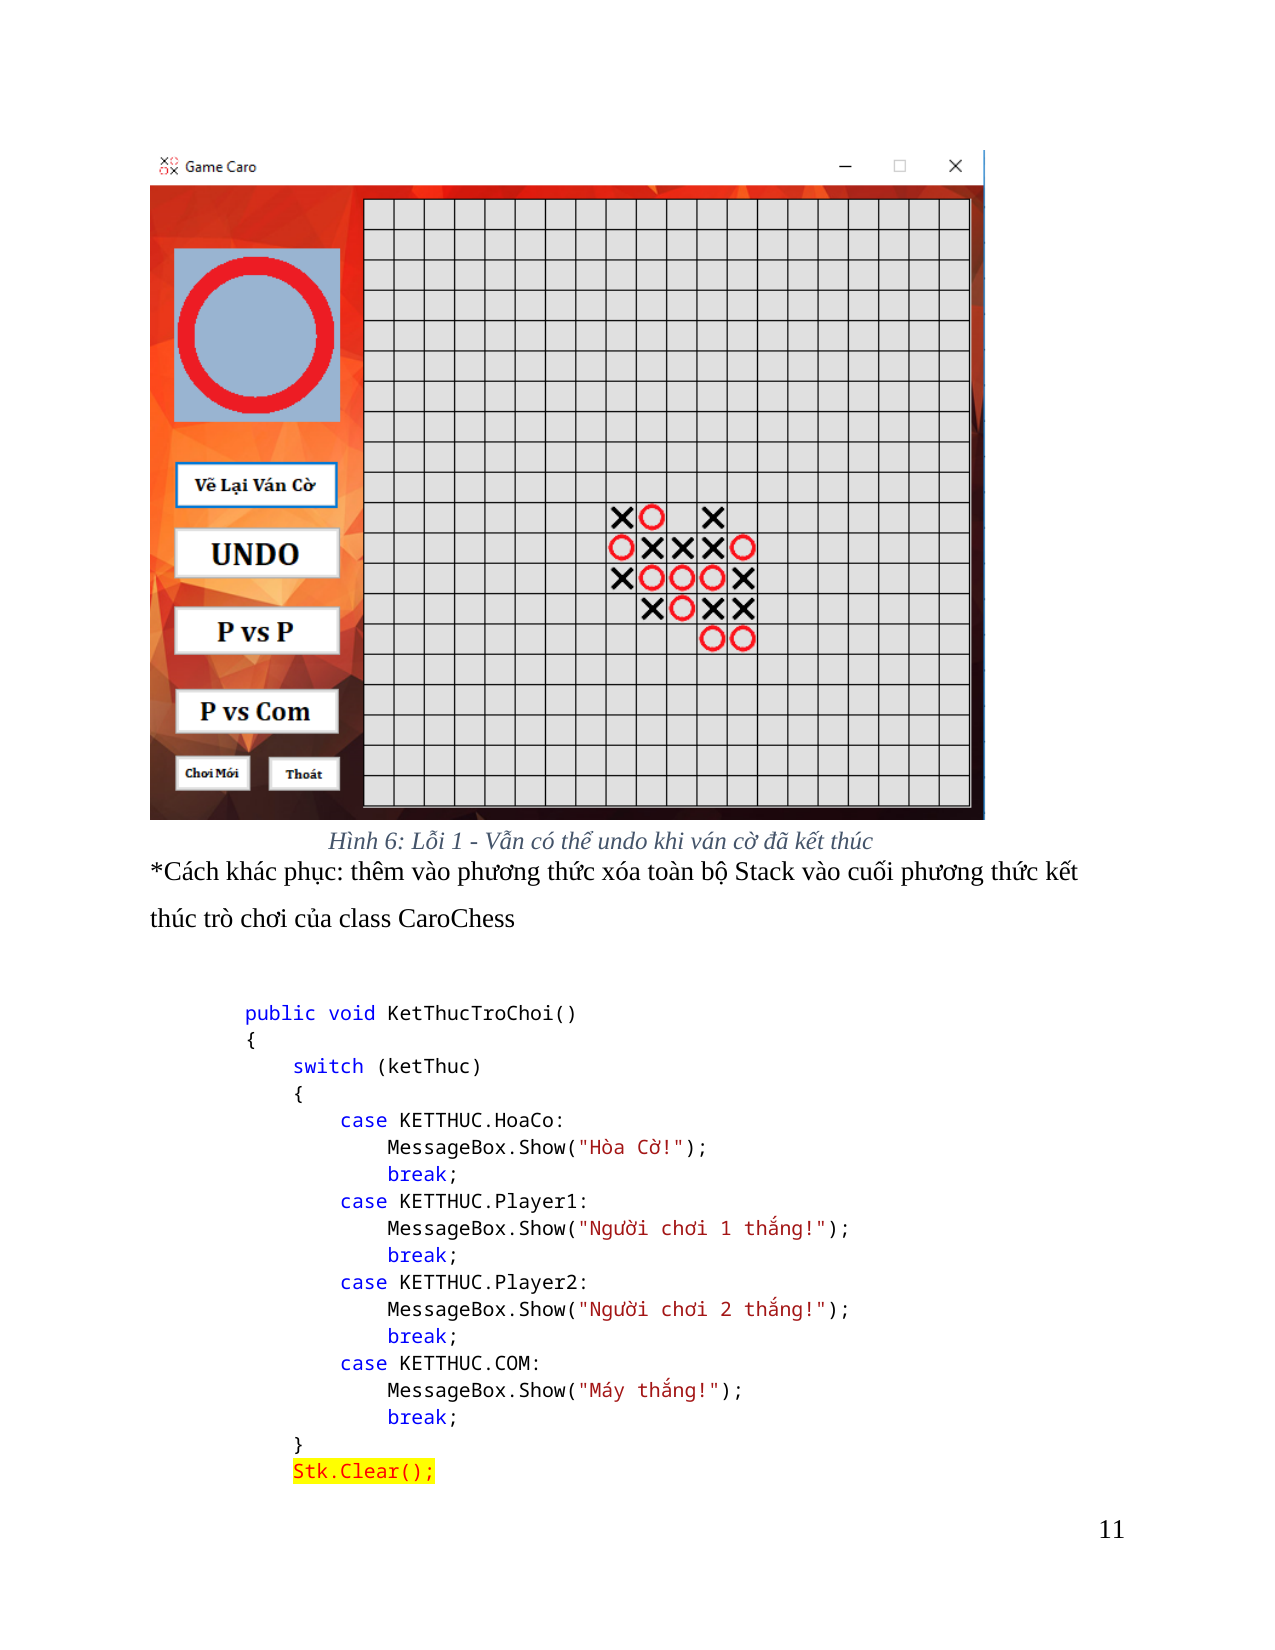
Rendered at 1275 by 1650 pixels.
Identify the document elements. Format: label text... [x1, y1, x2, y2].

text break; [150, 1403, 1125, 1430]
text case KETTHUC.COM: [150, 1349, 1125, 1376]
text MessageBox.Show("Người chơi 2 thắng!"); [150, 1296, 1125, 1322]
picture [150, 150, 986, 820]
text { [150, 1080, 1125, 1107]
text case KETTHUC.HoaCo: [150, 1107, 1125, 1134]
text break; [150, 1161, 1125, 1188]
text public void KetThucTroChoi() [150, 999, 1125, 1026]
text { [150, 1026, 1125, 1053]
text case KETTHUC.Player2: [150, 1268, 1125, 1296]
text Stk.Clear(); [150, 1457, 1125, 1484]
text MessageBox.Show("Máy thắng!"); [150, 1376, 1125, 1403]
text MessageBox.Show("Người chơi 1 thắng!"); [150, 1214, 1125, 1242]
text case KETTHUC.Player1: [150, 1188, 1125, 1214]
text break; [150, 1322, 1125, 1349]
text MessageBox.Show("Hòa Cờ!"); [150, 1134, 1125, 1161]
text break; [150, 1242, 1125, 1268]
text } [150, 1430, 1125, 1457]
text switch (ketThuc) [150, 1053, 1125, 1080]
